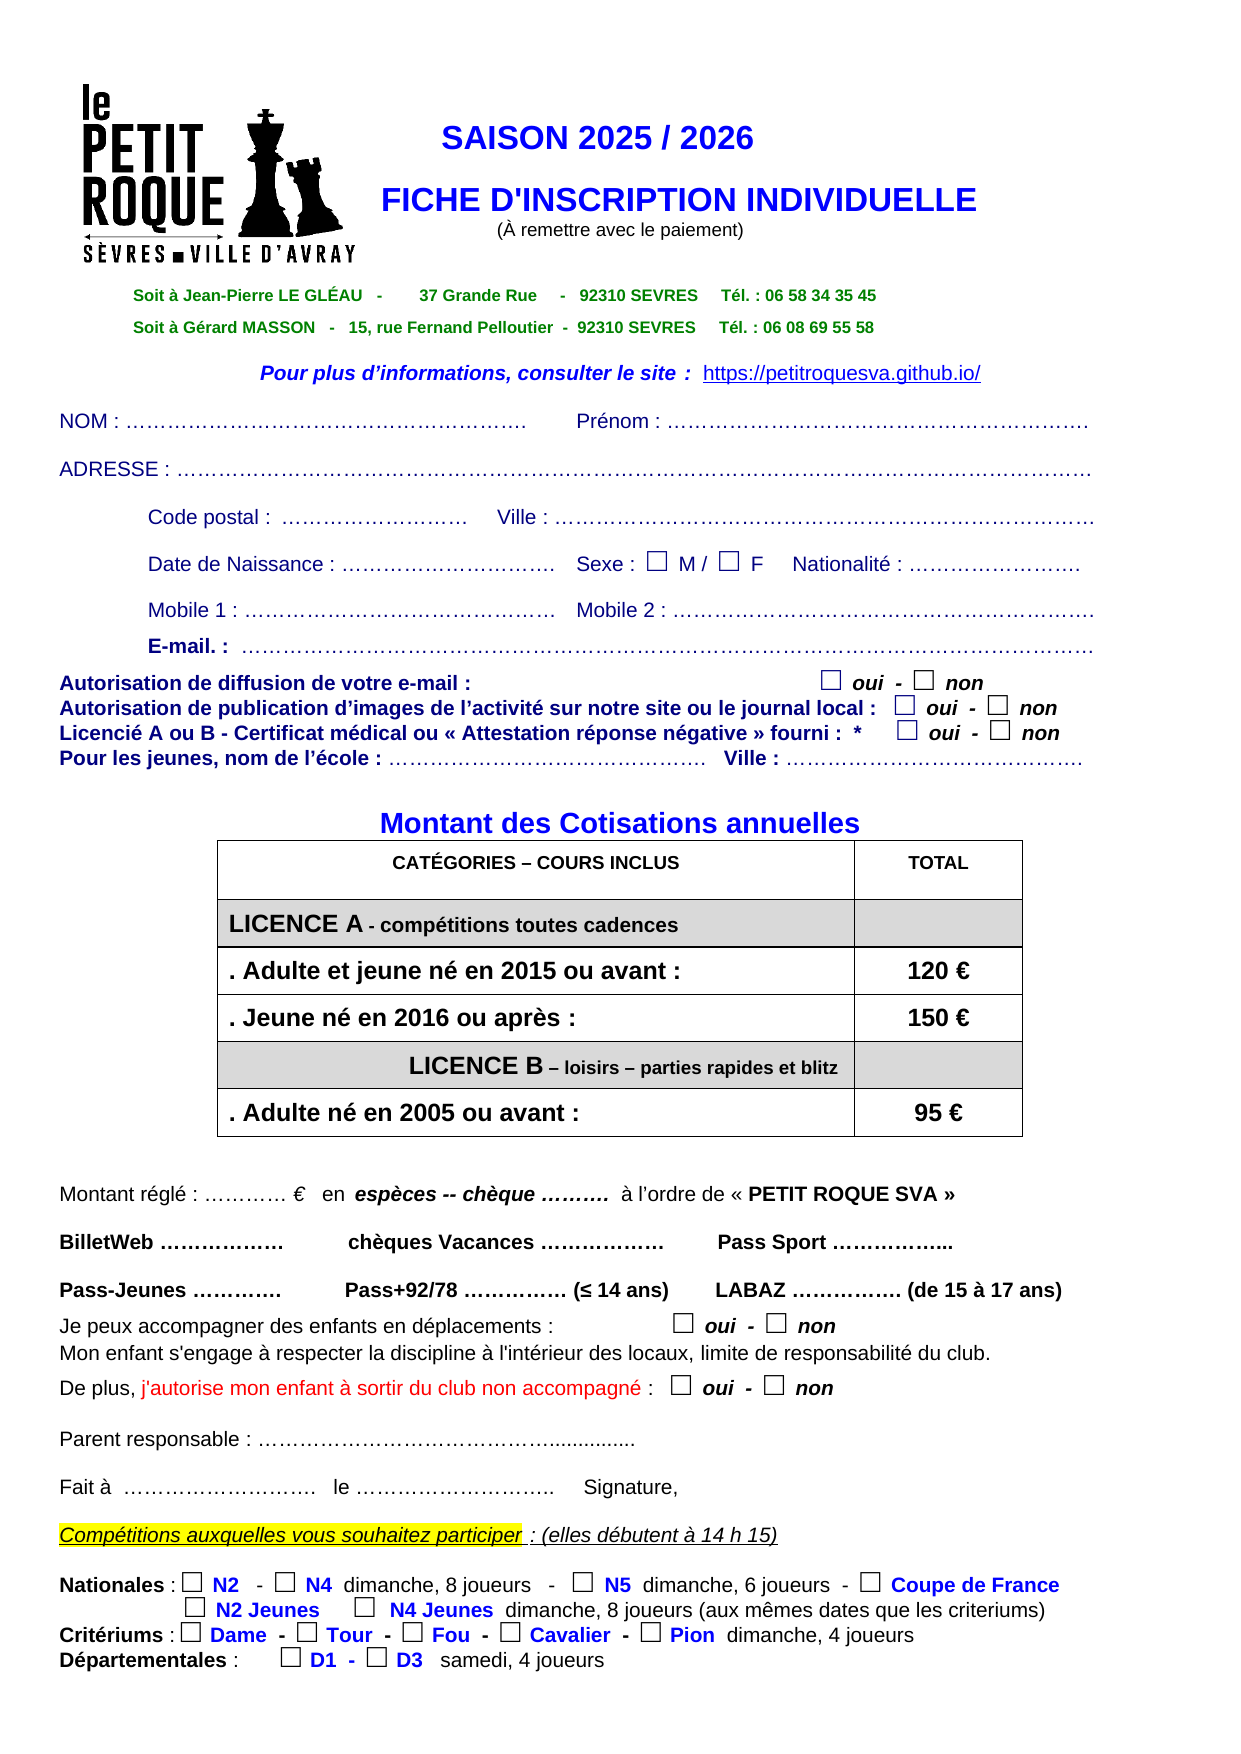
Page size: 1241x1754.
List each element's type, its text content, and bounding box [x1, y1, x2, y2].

text Nationales : □ N2 - □ N4 dimanche, 8 joueurs - □ N5 dimanche, 6 joueurs - □ Coupe de France [59, 1572, 1181, 1597]
subtitle SAISON 2025 / 2026 [14, 118, 1181, 157]
text Je peux accompagner des enfants en déplacements : □ oui - □ non [59, 1302, 1181, 1340]
table_cell . Adulte et jeune né en 2015 ou avant : [218, 948, 854, 994]
text Autorisation de diffusion de votre e-mail : □ oui - □ non [59, 670, 1181, 695]
text Montant des Cotisations annuelles [59, 806, 1181, 840]
text □ N2 Jeunes □ N4 Jeunes dimanche, 8 joueurs (aux mêmes dates que les criteriums) [59, 1597, 1181, 1622]
text Autorisation de publication d’images de l’activité sur notre site ou le journal local : □ oui - □ non [59, 695, 1181, 720]
text Code postal : ……………………… Ville : …………………………………………………………………… [59, 504, 1181, 528]
text (À remettre avec le paiement) [59, 219, 1181, 241]
text Critériums : □ Dame - □ Tour - □ Fou - □ Cavalier - □ Pion dimanche, 4 joueurs [59, 1622, 1181, 1647]
table_cell . Adulte né en 2005 ou avant : [218, 1089, 854, 1136]
text BilletWeb ……………… chèques Vacances ……………… Pass Sport ……………... [59, 1230, 1181, 1254]
picture [64, 70, 369, 118]
text Pass-Jeunes …………. Pass+92/78 …………… (≤ 14 ans) LABAZ ……………. (de 15 à 17 ans) [59, 1278, 1181, 1302]
text Pour les jeunes, nom de l’école : ………………………………………. Ville : ……………………………………. [59, 745, 1181, 770]
table_cell 120 € [855, 948, 1022, 994]
table_cell [855, 900, 1022, 946]
table_header TOTAL [855, 841, 1022, 899]
text NOM : …………………………………………………. Prénom : ……………………………………………………. [59, 409, 1181, 433]
table_cell . Jeune né en 2016 ou après : [218, 995, 854, 1041]
table_cell LICENCE B – loisirs – parties rapides et blitz [218, 1042, 854, 1088]
subtitle FICHE D'INSCRIPTION INDIVIDUELLE [59, 181, 1181, 219]
text Pour plus d’informations, consulter le site : https://petitroquesva.github.io/ [59, 361, 1181, 385]
text Licencié A ou B - Certificat médical ou « Attestation réponse négative » fourni : * □ oui - □ non [59, 720, 1181, 745]
picture [64, 157, 369, 181]
text Date de Naissance : …………………………. Sexe : □ M / □ F Nationalité : ……………………. [59, 541, 1181, 579]
table_cell 150 € [855, 995, 1022, 1041]
text De plus, j'autorise mon enfant à sortir du club non accompagné : □ oui - □ non [59, 1364, 1181, 1403]
table_header CATÉGORIES – COURS INCLUS [218, 841, 854, 899]
picture [64, 241, 369, 283]
text Soit à Gérard MASSON - 15, rue Fernand Pelloutier - 92310 SEVRES Tél. : 06 08 69 55 58 [59, 318, 1181, 337]
text Mon enfant s'engage à respecter la discipline à l'intérieur des locaux, limite de responsabilité du club. [59, 1340, 1181, 1364]
table_cell LICENCE A - compétitions toutes cadences [218, 900, 854, 946]
text Soit à Jean-Pierre LE GLÉAU - 37 Grande Rue - 92310 SEVRES Tél. : 06 58 34 35 45 [59, 286, 1181, 305]
text Fait à ………………………. le ……………………….. Signature, [59, 1474, 1181, 1498]
text Parent responsable : ……………………………………............... [59, 1427, 1181, 1451]
text Départementales : □ D1 - □ D3 samedi, 4 joueurs [59, 1647, 1181, 1672]
table_cell 95 € [855, 1089, 1022, 1136]
text Montant réglé : ………… € en espèces -- chèque ………. à l’ordre de « PETIT ROQUE SVA » [59, 1182, 1181, 1206]
text ADRESSE : …………………………………………………………………………………………………………………… [59, 457, 1181, 481]
text Compétitions auxquelles vous souhaitez participer : (elles débutent à 14 h 15) [59, 1522, 1181, 1547]
text E-mail. : …………………………………………………………………………………………………………… [59, 634, 1181, 658]
text Mobile 1 : ……………………………………… Mobile 2 : ……………………………………………………. [59, 598, 1181, 622]
table_cell [855, 1042, 1022, 1088]
